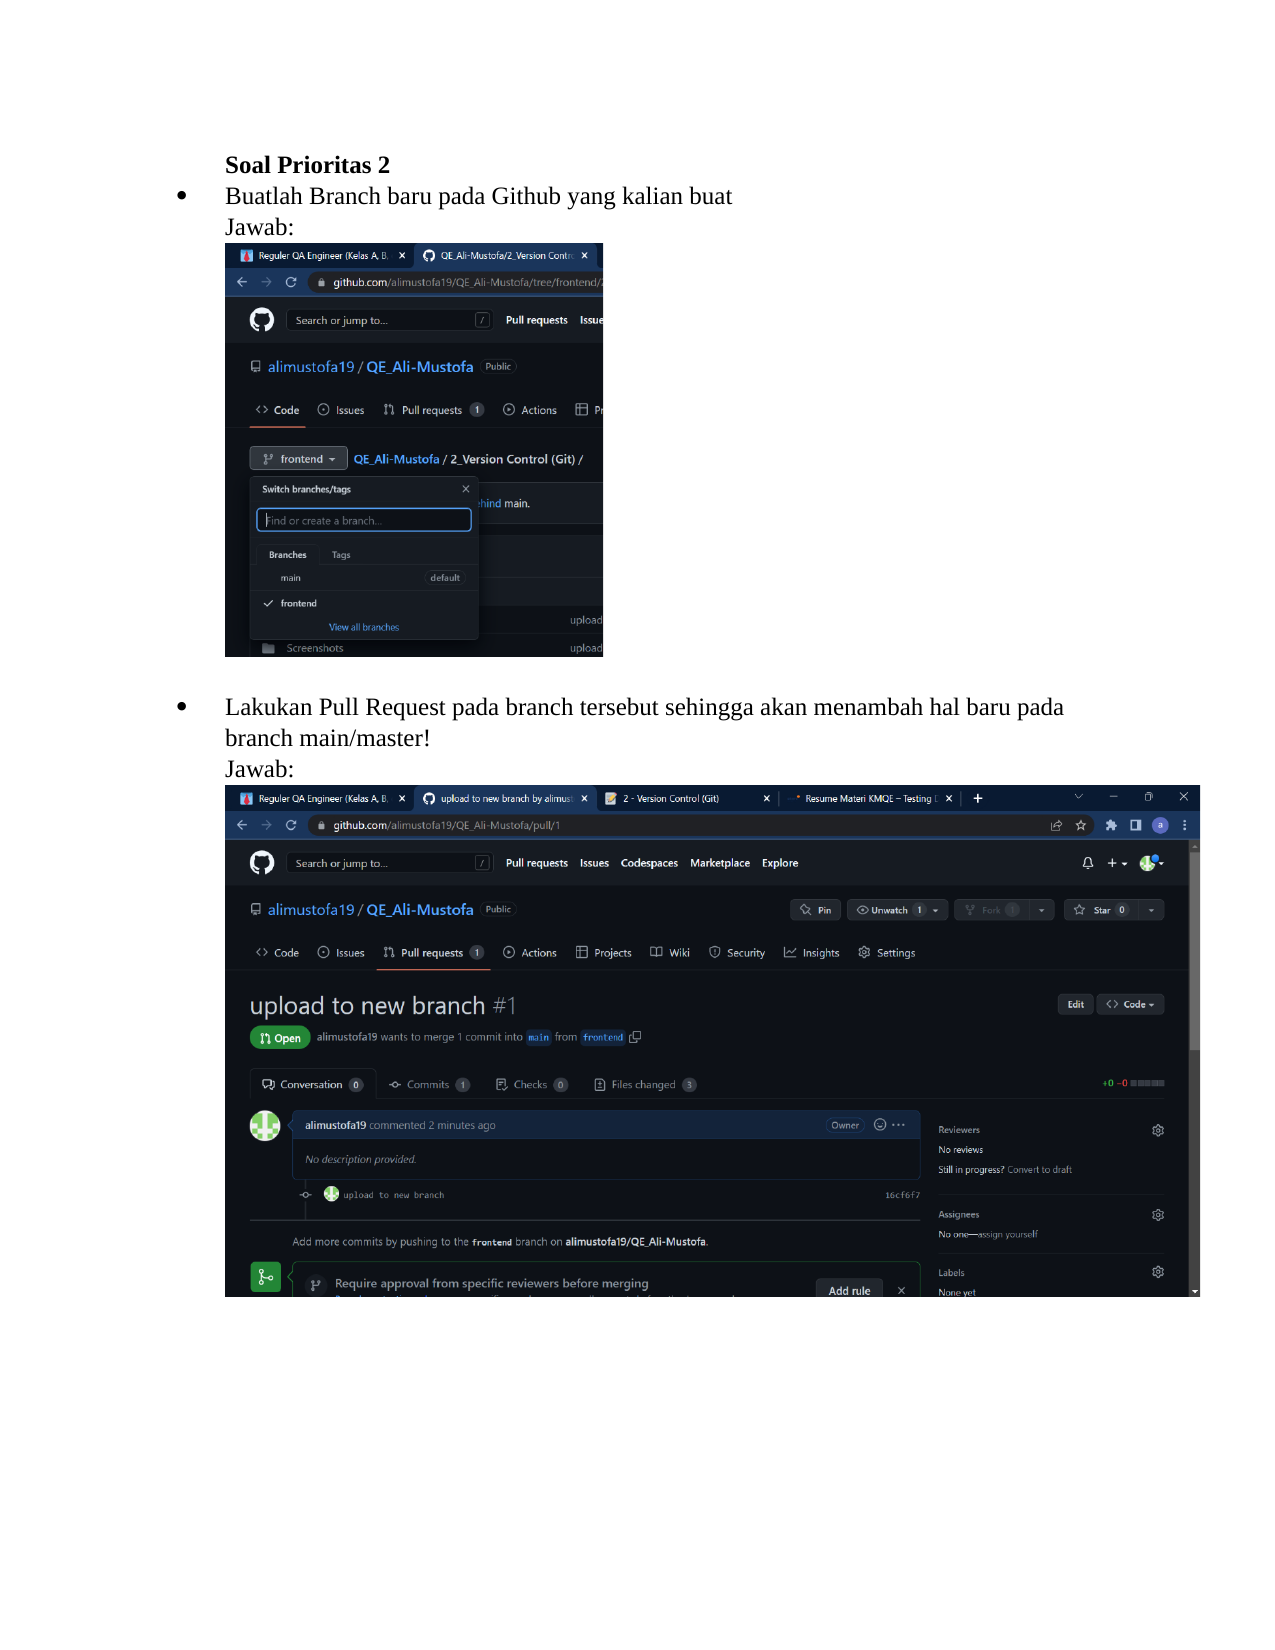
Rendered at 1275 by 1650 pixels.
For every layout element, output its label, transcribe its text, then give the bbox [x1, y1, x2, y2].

list Buatlah Branch baru pada Github yang kalian buat [187, 181, 1125, 210]
picture [225, 785, 1200, 1297]
list Jawab: [225, 212, 1125, 241]
list Soal Prioritas 2 [225, 150, 1125, 179]
list Lakukan Pull Request pada branch tersebut sehingga akan menambah hal baru pada branch main/master! [187, 692, 1125, 752]
list Jawab: [225, 754, 1125, 783]
picture [225, 243, 604, 657]
